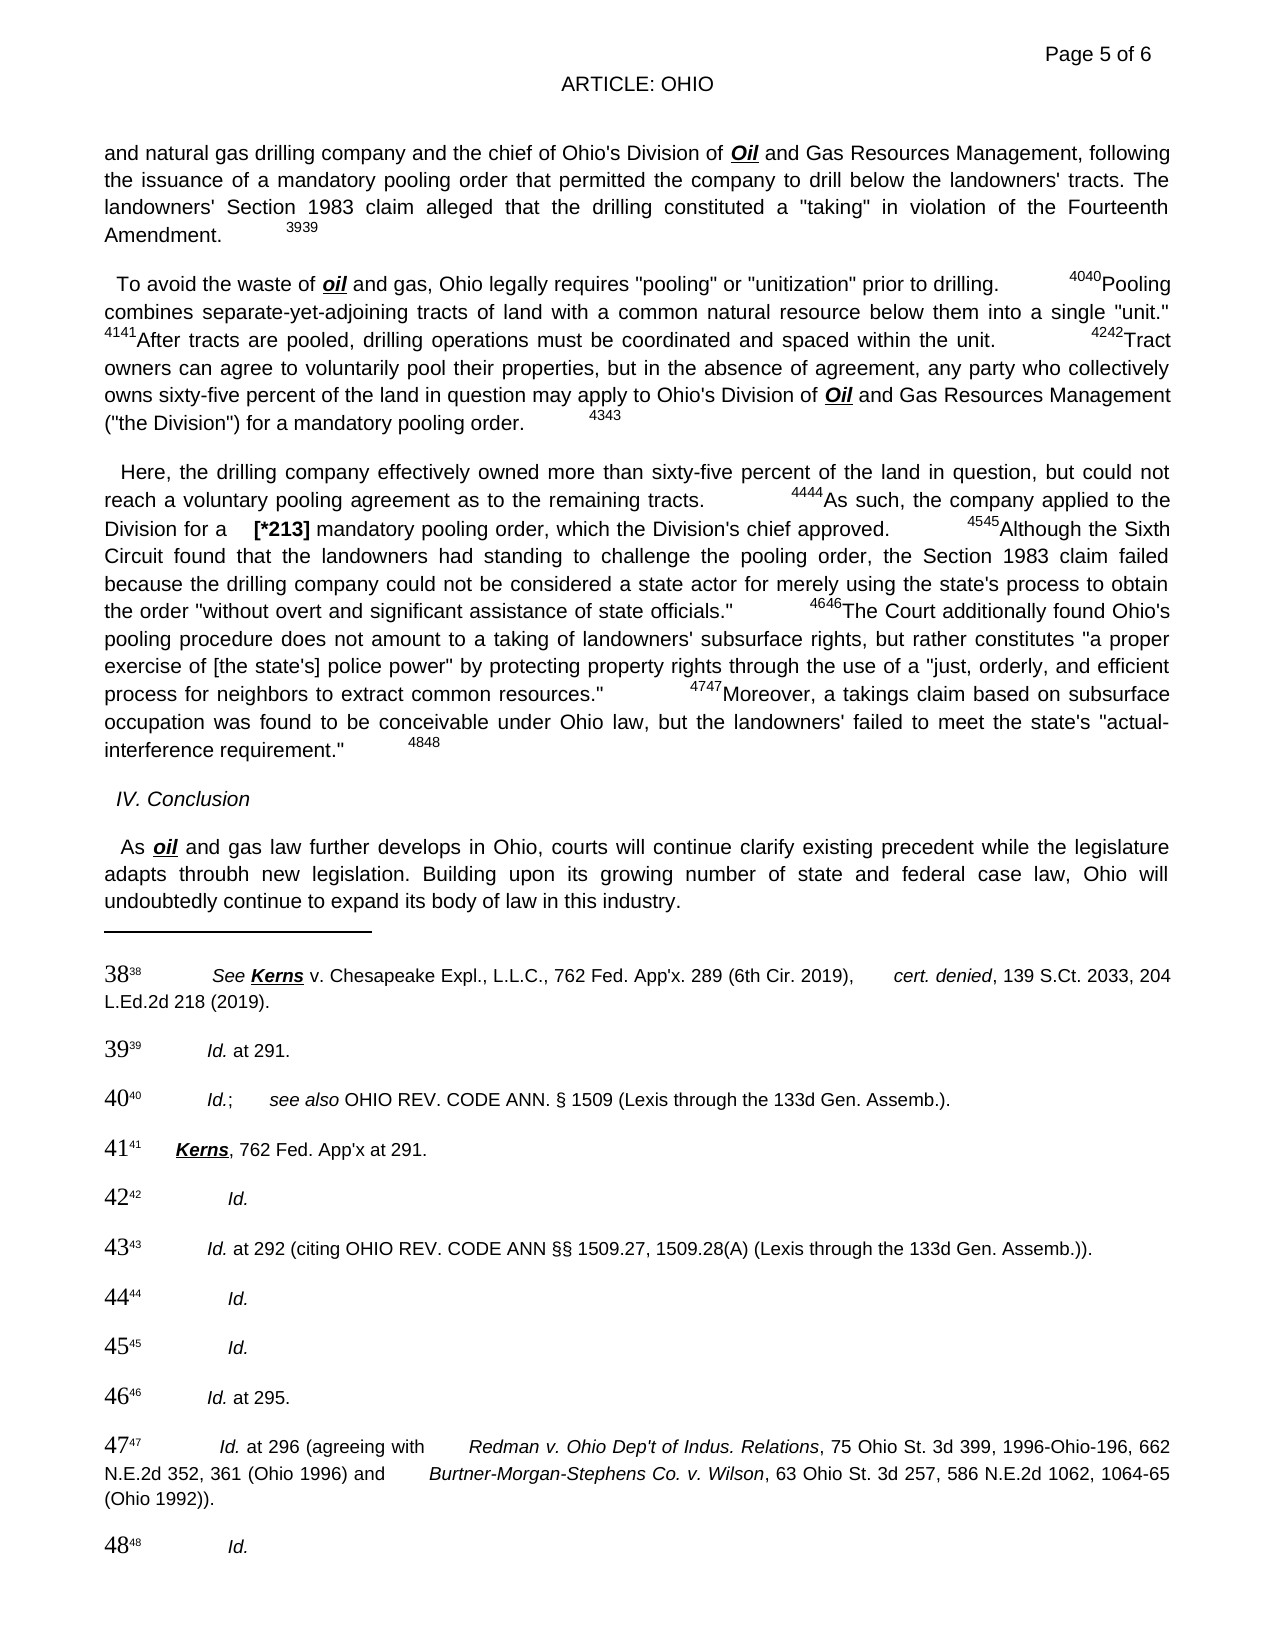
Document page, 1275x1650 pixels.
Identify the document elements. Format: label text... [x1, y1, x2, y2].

text As oil and gas law further develops in Ohio, courts will continue clarify existing precedent while the legislature adapts throubh new legislation. Building upon its growing number of state and federal case law, Ohio will undoubtedly continue to expand its body of law in this industry. [104, 832, 1171, 913]
text The United States Court of Appeals for the Sixth Circuit recently affirmed the United States District Court for the Northern District of Ohio's decision upholding the constitutionality of Ohio's statutory pooling scheme. 38In Kerns v. Chesapeake Exploration, L.L.C., plaintiff landowners brought a class action suit against defendants, an oil and natural gas drilling company and the chief of Ohio's Division of Oil and Gas Resources Management, following the issuance of a mandatory pooling order that permitted the company to drill below the landowners' tracts. The landowners' Section 1983 claim alleged that the drilling constituted a "taking" in violation of the Fourteenth Amendment. 39 [104, 137, 1171, 247]
text Here, the drilling company effectively owned more than sixty-five percent of the land in question, but could not reach a voluntary pooling agreement as to the remaining tracts. 44As such, the company applied to the Division for a [*213] mandatory pooling order, which the Division's chief approved. 45Although the Sixth Circuit found that the landowners had standing to challenge the pooling order, the Section 1983 claim failed because the drilling company could not be considered a state actor for merely using the state's process to obtain the order "without overt and significant assistance of state officials." 46The Court additionally found Ohio's pooling procedure does not amount to a taking of landowners' subsurface rights, but rather constitutes "a proper exercise of [the state's] police power" by protecting property rights through the use of a "just, orderly, and efficient process for neighbors to extract common resources." 47Moreover, a takings claim based on subsurface occupation was found to be conceivable under Ohio law, but the landowners' failed to meet the state's "actual-interference requirement." 48 [104, 457, 1171, 763]
text IV. Conclusion [104, 784, 1171, 811]
text To avoid the waste of oil and gas, Ohio legally requires "pooling" or "unitization" prior to drilling. 40Pooling combines separate-yet-adjoining tracts of land with a common natural resource below them into a single "unit." 41After tracts are pooled, drilling operations must be coordinated and spaced within the unit. 42Tract owners can agree to voluntarily pool their properties, but in the absence of agreement, any party who collectively owns sixty-five percent of the land in question may apply to Ohio's Division of Oil and Gas Resources Management ("the Division") for a mandatory pooling order. 43 [104, 268, 1171, 436]
